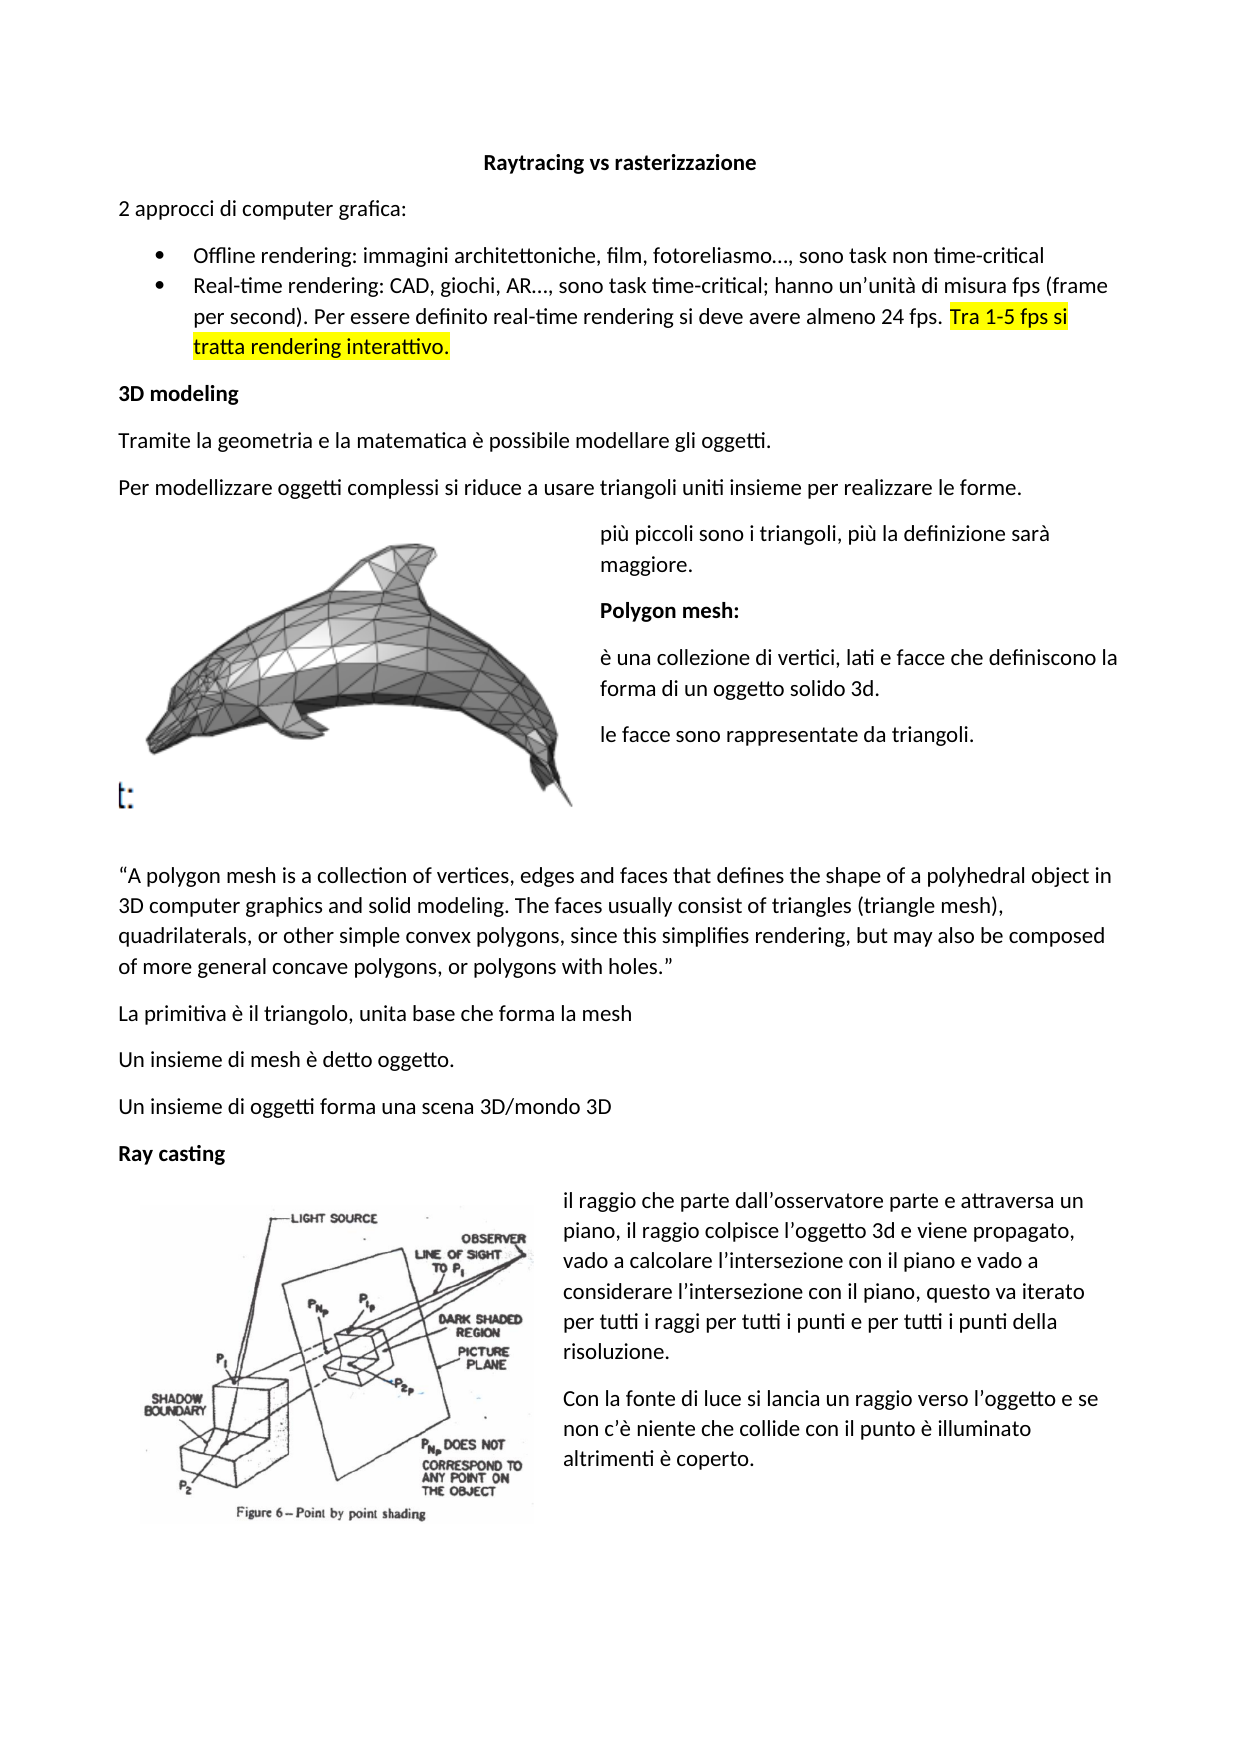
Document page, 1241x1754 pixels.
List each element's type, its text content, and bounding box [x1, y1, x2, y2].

text “A polygon mesh is a collection of vertices, edges and faces that defines the shape of a polyhedral object in 3D computer graphics and solid modeling. The faces usually consist of triangles (triangle mesh), quadrilaterals, or other simple convex polygons, since this simplifies rendering, but may also be composed of more general concave polygons, or polygons with holes.” [118, 861, 1122, 980]
text 2 approcci di computer grafica: [118, 194, 1122, 222]
text Ray casting [118, 1139, 1122, 1167]
list Real-time rendering: CAD, giochi, AR…, sono task time-critical; hanno un’unità di misura fps (frame per second). Per essere definito real-time rendering si deve avere almeno 24 fps. Tra 1-5 fps si tratta rendering interattivo. [156, 272, 1122, 360]
text il raggio che parte dall’osservatore parte e attraversa un piano, il raggio colpisce l’oggetto 3d e viene propagato, vado a calcolare l’intersezione con il piano e vado a considerare l’intersezione con il piano, questo va iterato per tutti i raggi per tutti i punti e per tutti i punti della risoluzione. [544, 1186, 1122, 1365]
text Per modellizzare oggetti complessi si riduce a usare triangoli uniti insieme per realizzare le forme. [118, 473, 1122, 501]
picture [118, 519, 582, 818]
text 3D modeling [118, 379, 1122, 407]
text Un insieme di mesh è detto oggetto. [118, 1046, 1122, 1073]
list Offline rendering: immagini architettoniche, film, fotoreliasmo…, sono task non time-critical [156, 241, 1122, 269]
text Tramite la geometria e la matematica è possibile modellare gli oggetti. [118, 426, 1122, 454]
text è una collezione di vertici, lati e facce che definiscono la forma di un oggetto solido 3d. [582, 643, 1122, 702]
text La primitiva è il triangolo, unita base che forma la mesh [118, 999, 1122, 1027]
text Polygon mesh: [582, 597, 1122, 624]
picture [118, 1185, 544, 1539]
text Raytracing vs rasterizzazione [118, 148, 1122, 176]
text più piccoli sono i triangoli, più la definizione sarà maggiore. [582, 519, 1122, 578]
text Con la fonte di luce si lancia un raggio verso l’oggetto e se non c’è niente che collide con il punto è illuminato altrimenti è coperto. [544, 1384, 1122, 1472]
text Un insieme di oggetti forma una scena 3D/mondo 3D [118, 1092, 1122, 1120]
text le facce sono rappresentate da triangoli. [582, 721, 1122, 748]
